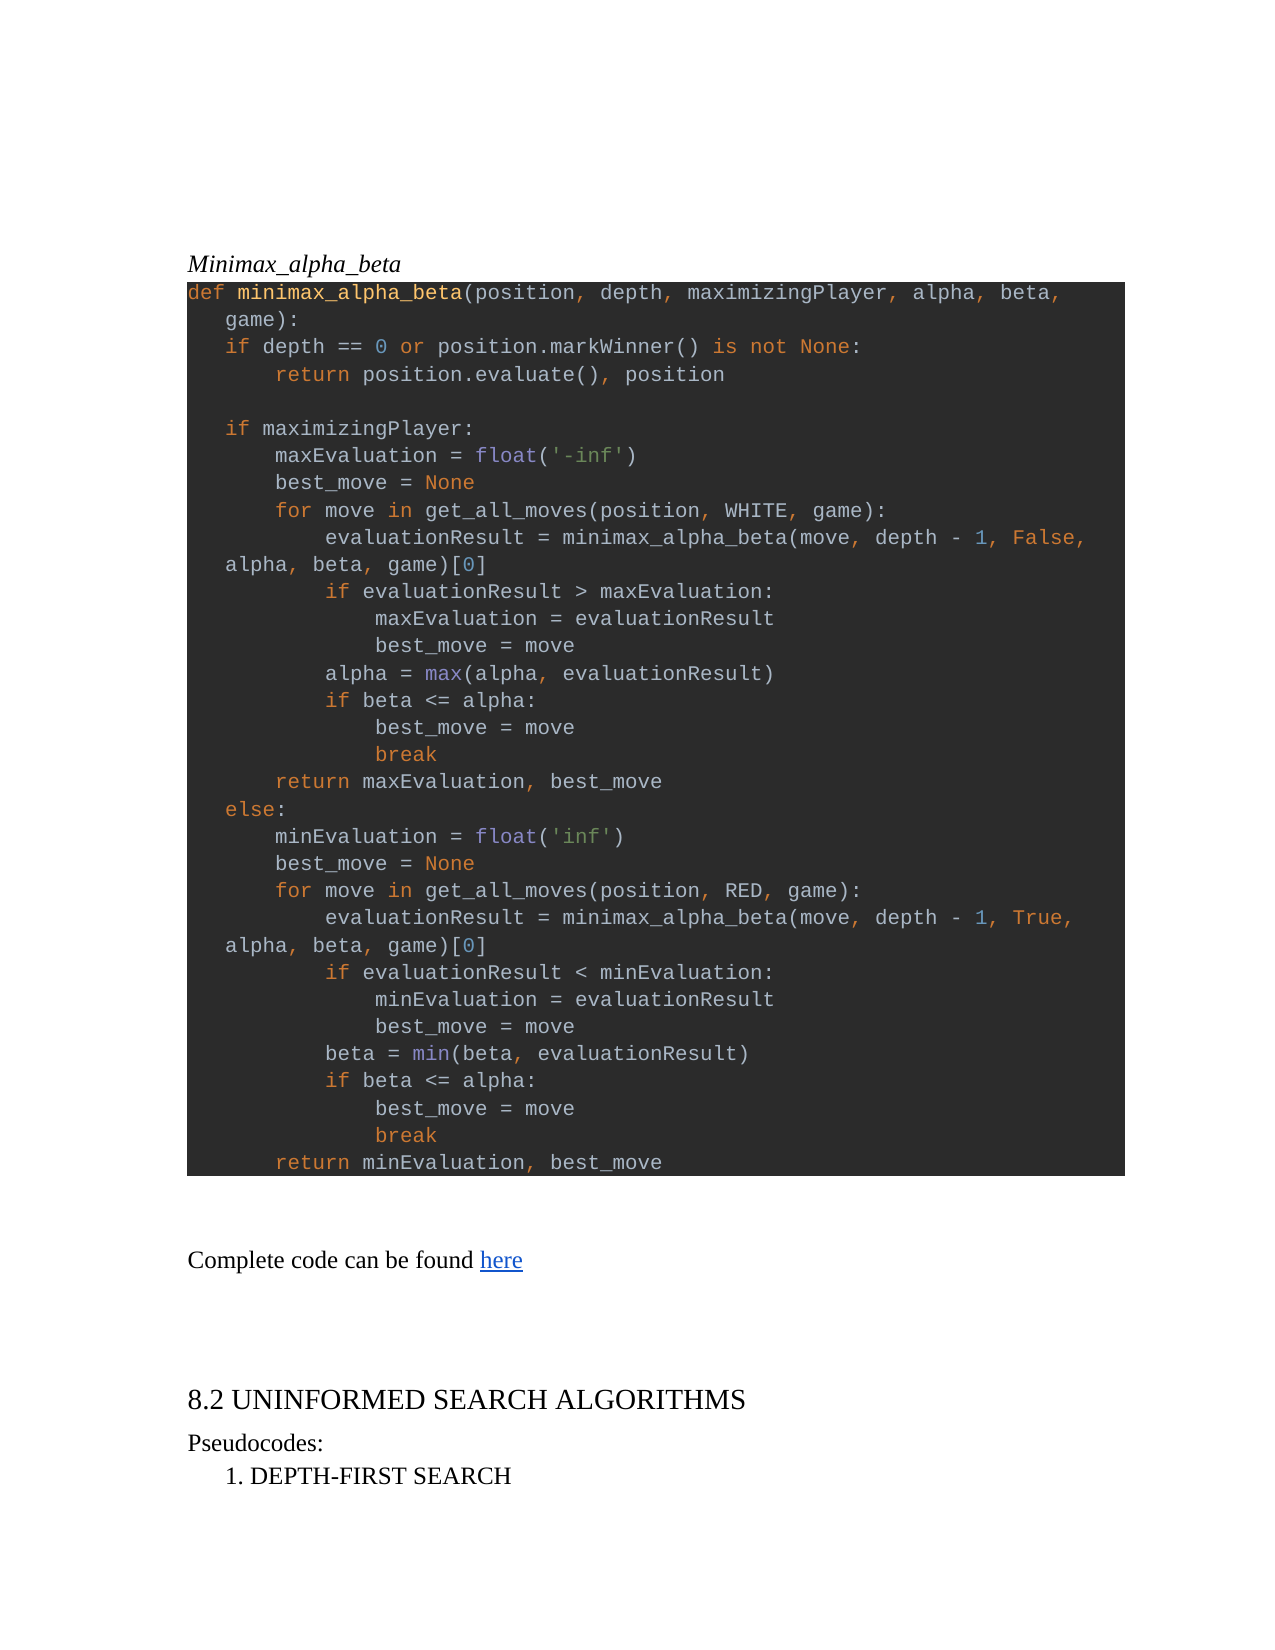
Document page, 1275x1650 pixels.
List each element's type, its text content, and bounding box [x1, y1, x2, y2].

text def minimax_alpha_beta(position, depth, maximizingPlayer, alpha, beta, game): [187, 282, 1125, 333]
text minEvaluation = float('inf') [187, 826, 1125, 849]
text best_move = move [187, 717, 1125, 741]
text break [187, 744, 1125, 768]
text evaluationResult = minimax_alpha_beta(move, depth - 1, True, alpha, beta, game)[0] [187, 907, 1125, 958]
text for move in get_all_moves(position, RED, game): [187, 880, 1125, 904]
text if beta <= alpha: [187, 1071, 1125, 1094]
text break [187, 1125, 1125, 1148]
text minEvaluation = evaluationResult [187, 989, 1125, 1013]
text evaluationResult = minimax_alpha_beta(move, depth - 1, False, alpha, beta, game)[0] [187, 527, 1125, 578]
text if depth == 0 or position.markWinner() is not None: [187, 336, 1125, 360]
text return position.evaluate(), position [187, 364, 1125, 387]
text best_move = move [187, 636, 1125, 659]
text best_move = move [187, 1098, 1125, 1121]
text if evaluationResult > maxEvaluation: [187, 581, 1125, 605]
text beta = min(beta, evaluationResult) [187, 1043, 1125, 1067]
text return minEvaluation, best_move [187, 1152, 1125, 1176]
text else: [187, 799, 1125, 822]
text maxEvaluation = float('-inf') [187, 445, 1125, 469]
subtitle 8.2 UNINFORMED SEARCH ALGORITHMS [187, 1382, 1125, 1415]
text Complete code can be found here [187, 1245, 1125, 1274]
text for move in get_all_moves(position, WHITE, game): [187, 499, 1125, 523]
text best_move = move [187, 1016, 1125, 1040]
text best_move = None [187, 472, 1125, 496]
text return maxEvaluation, best_move [187, 771, 1125, 795]
text Minimax_alpha_beta [187, 249, 1125, 278]
text best_move = None [187, 853, 1125, 877]
text if maximizingPlayer: [187, 418, 1125, 442]
text if evaluationResult < minEvaluation: [187, 962, 1125, 985]
text alpha = max(alpha, evaluationResult) [187, 663, 1125, 686]
text Pseudocodes: 1. DEPTH-FIRST SEARCH [187, 1428, 1125, 1490]
text if beta <= alpha: [187, 690, 1125, 713]
text maxEvaluation = evaluationResult [187, 608, 1125, 632]
